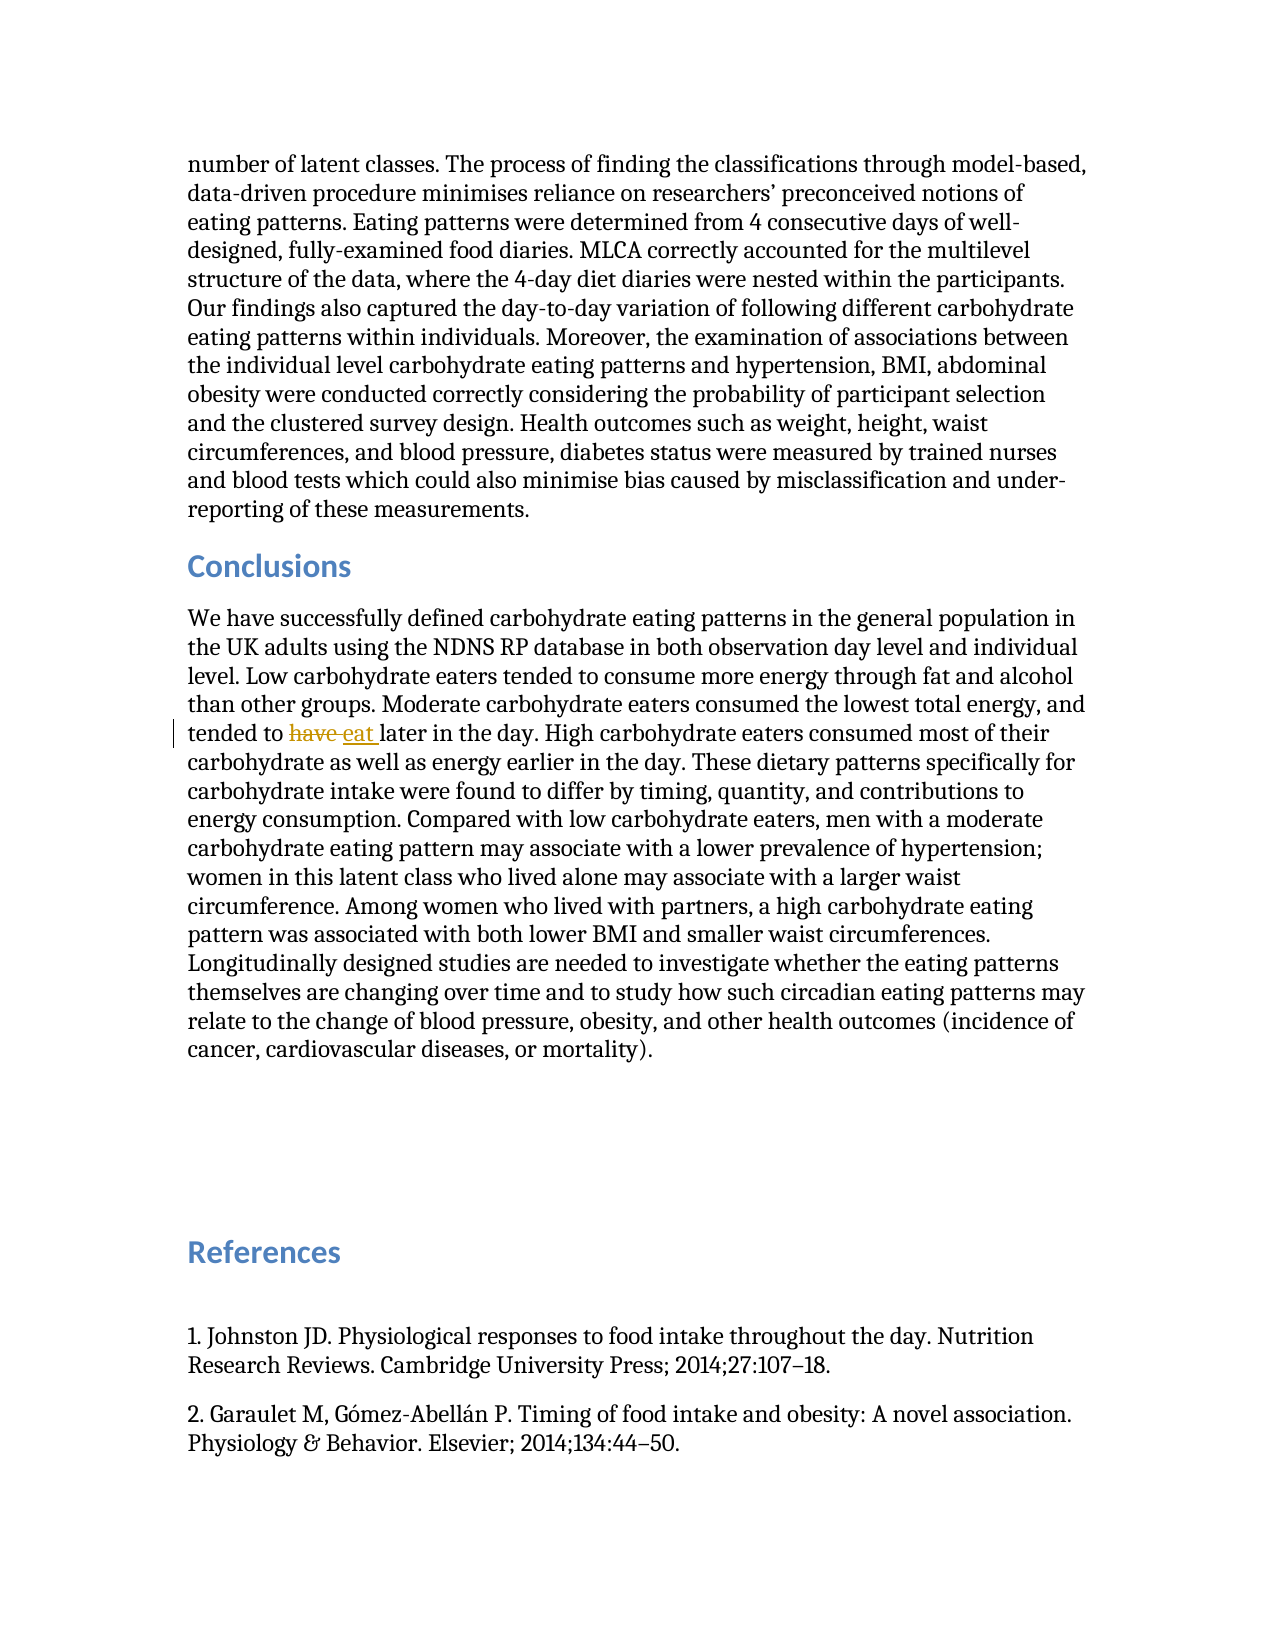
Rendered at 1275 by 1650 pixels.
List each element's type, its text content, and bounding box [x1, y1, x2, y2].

text We have successfully defined carbohydrate eating patterns in the general population in the UK adults using the NDNS RP database in both observation day level and individual level. Low carbohydrate eaters tended to consume more energy through fat and alcohol than other groups. Moderate carbohydrate eaters consumed the lowest total energy, and tended to later in the day. High carbohydrate eaters consumed most of their carbohydrate as well as energy earlier in the day. These dietary patterns specifically for carbohydrate intake were found to differ by timing, quantity, and contributions to energy consumption. Compared with low carbohydrate eaters, men with a moderate carbohydrate eating pattern may associate with a lower prevalence of hypertension; women in this latent class who lived alone may associate with a larger waist circumference. Among women who lived with partners, a high carbohydrate eating pattern was associated with both lower BMI and smaller waist circumferences. Longitudinally designed studies are needed to investigate whether the eating patterns themselves are changing over time and to study how such circadian eating patterns may relate to the change of blood pressure, obesity, and other health outcomes (incidence of cancer, cardiovascular diseases, or mortality). [187, 604, 1087, 1064]
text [187, 150, 1087, 524]
text 2. Garaulet M, Gómez-Abellán P. Timing of food intake and obesity: A novel association. Physiology & Behavior. Elsevier; 2014;134:44–50. [187, 1400, 1087, 1458]
subtitle References [187, 1232, 1087, 1272]
subtitle Conclusions [187, 544, 1087, 585]
text 1. Johnston JD. Physiological responses to food intake throughout the day. Nutrition Research Reviews. Cambridge University Press; 2014;27:107–18. [187, 1322, 1087, 1379]
